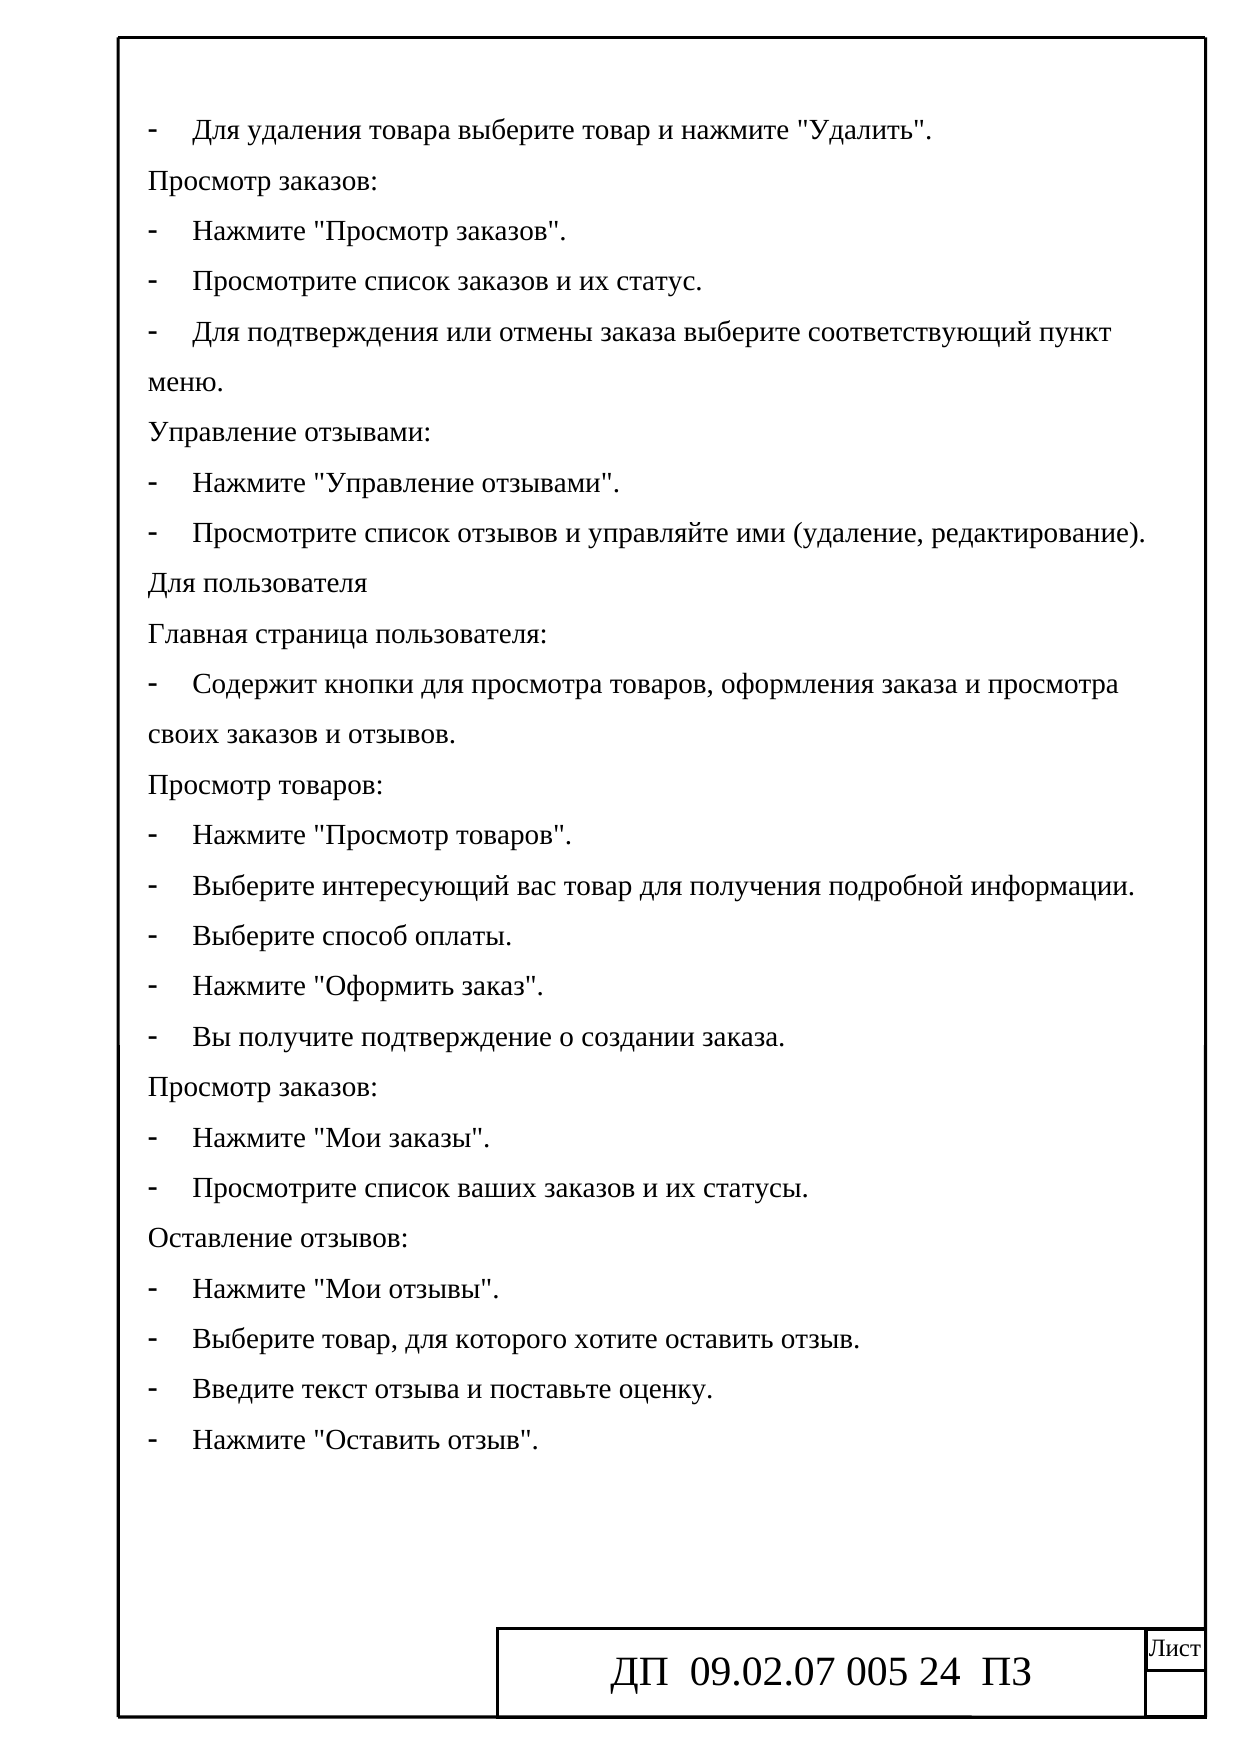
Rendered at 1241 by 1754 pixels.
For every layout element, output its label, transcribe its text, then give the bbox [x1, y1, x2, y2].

list Вы получите подтверждение о создании заказа. [148, 1019, 1192, 1053]
list Содержит кнопки для просмотра товаров, оформления заказа и просмотра своих заказов и отзывов. [148, 666, 1192, 750]
subtitle Просмотр заказов: [148, 1069, 1192, 1103]
list Нажмите "Оформить заказ". [148, 968, 1192, 1002]
list Просмотрите список ваших заказов и их статусы. [148, 1170, 1192, 1204]
list Выберите способ оплаты. [148, 918, 1192, 952]
list Нажмите "Просмотр заказов". [148, 213, 1192, 247]
list Выберите товар, для которого хотите оставить отзыв. [148, 1321, 1192, 1355]
list Нажмите "Мои отзывы". [148, 1271, 1192, 1304]
subtitle Управление отзывами: [148, 414, 1192, 448]
list Введите текст отзыва и поставьте оценку. [148, 1372, 1192, 1405]
list Для удаления товара выберите товар и нажмите "Удалить". [148, 112, 1192, 146]
list Для подтверждения или отмены заказа выберите соответствующий пункт меню. [148, 314, 1192, 398]
list Просмотрите список отзывов и управляйте ими (удаление, редактирование). [148, 515, 1192, 549]
subtitle Для пользователя [148, 566, 1192, 599]
list Выберите интересующий вас товар для получения подробной информации. [148, 868, 1192, 901]
subtitle Главная страница пользователя: [148, 616, 1192, 649]
list Нажмите "Просмотр товаров". [148, 817, 1192, 851]
subtitle Оставление отзывов: [148, 1221, 1192, 1254]
subtitle Просмотр заказов: [148, 163, 1192, 196]
list Просмотрите список заказов и их статус. [148, 263, 1192, 297]
subtitle Просмотр товаров: [148, 767, 1192, 801]
list Нажмите "Оставить отзыв". [148, 1422, 1192, 1456]
list Нажмите "Мои заказы". [148, 1120, 1192, 1153]
list Нажмите "Управление отзывами". [148, 465, 1192, 498]
